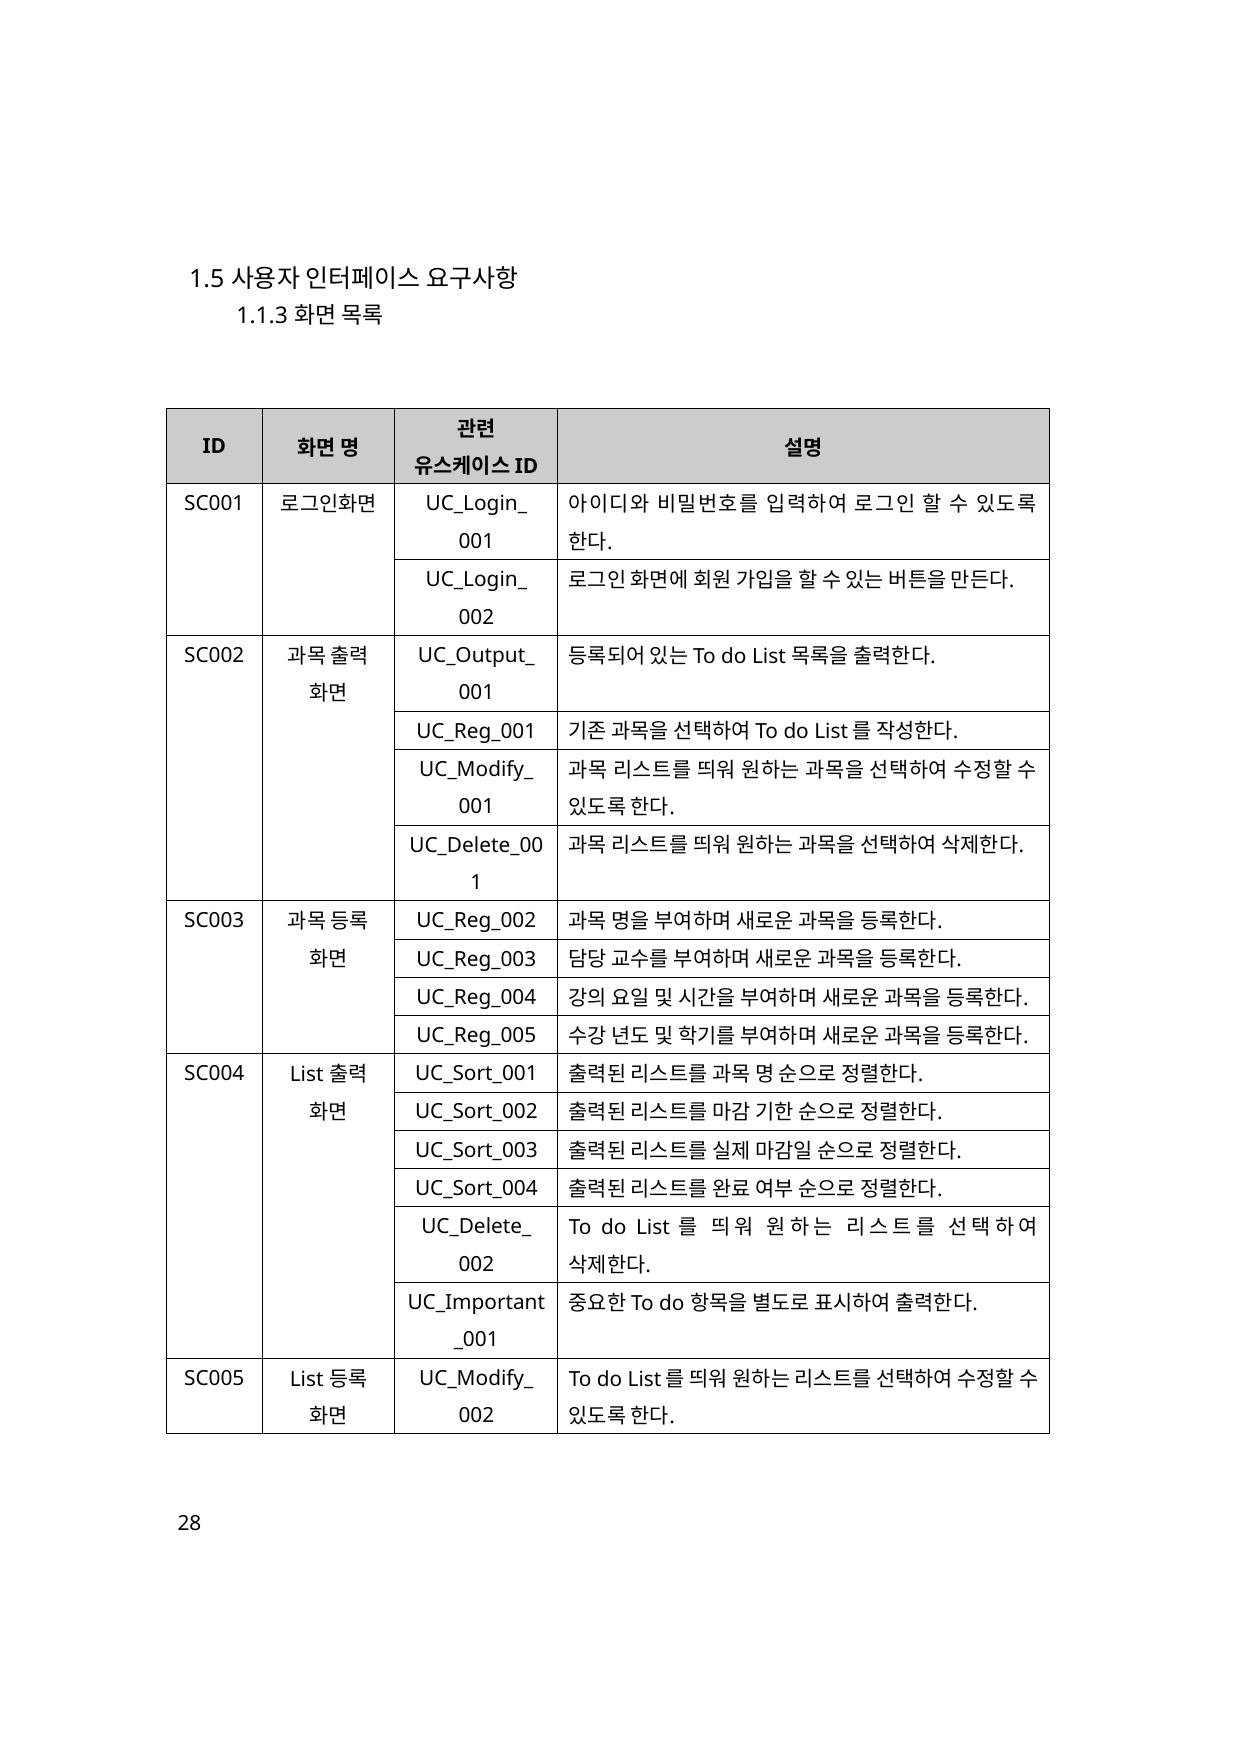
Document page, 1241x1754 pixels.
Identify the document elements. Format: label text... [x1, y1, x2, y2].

table_header 설명 [558, 409, 1049, 483]
table_cell 아이디와 비밀번호를 입력하여 로그인 할 수 있도록 한다. [558, 484, 1049, 559]
table_cell SC001 [167, 484, 262, 635]
table_cell UC_Delete_ 002 [395, 1207, 557, 1282]
table_cell 수강 년도 및 학기를 부여하며 새로운 과목을 등록한다. [558, 1016, 1049, 1053]
table_cell List 등록 화면 [263, 1359, 394, 1433]
table_cell 과목 명을 부여하며 새로운 과목을 등록한다. [558, 901, 1049, 938]
table_cell UC_Sort_002 [395, 1093, 557, 1129]
table_cell UC_Reg_004 [395, 978, 557, 1015]
table_cell UC_Modify_ 002 [395, 1359, 557, 1433]
table_cell UC_Sort_004 [395, 1169, 557, 1206]
table_cell UC_Sort_003 [395, 1131, 557, 1168]
table_cell 중요한 To do 항목을 별도로 표시하여 출력한다. [558, 1283, 1049, 1357]
text 사용자 인터페이스 요구사항 [189, 258, 1063, 295]
table_cell UC_Output_ 001 [395, 636, 557, 711]
table_cell 로그인화면 [263, 484, 394, 635]
table_cell UC_Login_ 002 [395, 560, 557, 635]
table_header ID [167, 409, 262, 483]
table_cell UC_Reg_001 [395, 712, 557, 749]
table_cell 로그인 화면에 회원 가입을 할 수 있는 버튼을 만든다. [558, 560, 1049, 635]
table_cell To do List를 띄워 원하는 리스트를 선택하여 삭제한다. [558, 1207, 1049, 1282]
table_cell SC002 [167, 636, 262, 900]
table_cell 출력된 리스트를 실제 마감일 순으로 정렬한다. [558, 1131, 1049, 1168]
table_cell SC005 [167, 1359, 262, 1433]
table_cell UC_Reg_005 [395, 1016, 557, 1053]
table_cell 출력된 리스트를 마감 기한 순으로 정렬한다. [558, 1093, 1049, 1129]
table_cell 출력된 리스트를 과목 명 순으로 정렬한다. [558, 1054, 1049, 1091]
table_cell UC_Login_ 001 [395, 484, 557, 559]
table_cell 과목 리스트를 띄워 원하는 과목을 선택하여 삭제한다. [558, 826, 1049, 900]
table_cell 강의 요일 및 시간을 부여하며 새로운 과목을 등록한다. [558, 978, 1049, 1015]
table_cell 담당 교수를 부여하며 새로운 과목을 등록한다. [558, 940, 1049, 977]
table_cell SC004 [167, 1054, 262, 1357]
table_cell 과목 출력 화면 [263, 636, 394, 900]
table_cell 기존 과목을 선택하여 To do List를 작성한다. [558, 712, 1049, 749]
table_cell UC_Delete_001 [395, 826, 557, 900]
table_cell List 출력 화면 [263, 1054, 394, 1357]
table_cell 과목 등록 화면 [263, 901, 394, 1053]
table_cell UC_Reg_003 [395, 940, 557, 977]
table_cell SC003 [167, 901, 262, 1053]
table_cell UC_Modify_ 001 [395, 750, 557, 824]
table_cell 출력된 리스트를 완료 여부 순으로 정렬한다. [558, 1169, 1049, 1206]
table_header 관련 유스케이스 ID [395, 409, 557, 483]
table_cell 과목 리스트를 띄워 원하는 과목을 선택하여 수정할 수 있도록 한다. [558, 750, 1049, 824]
table_header 화면 명 [263, 409, 394, 483]
table_cell To do List를 띄워 원하는 리스트를 선택하여 수정할 수 있도록 한다. [558, 1359, 1049, 1433]
text 화면 목록 [236, 295, 1063, 333]
table_cell 등록되어 있는 To do List 목록을 출력한다. [558, 636, 1049, 711]
table_cell UC_Sort_001 [395, 1054, 557, 1091]
table_cell UC_Important_001 [395, 1283, 557, 1357]
table_cell UC_Reg_002 [395, 901, 557, 938]
